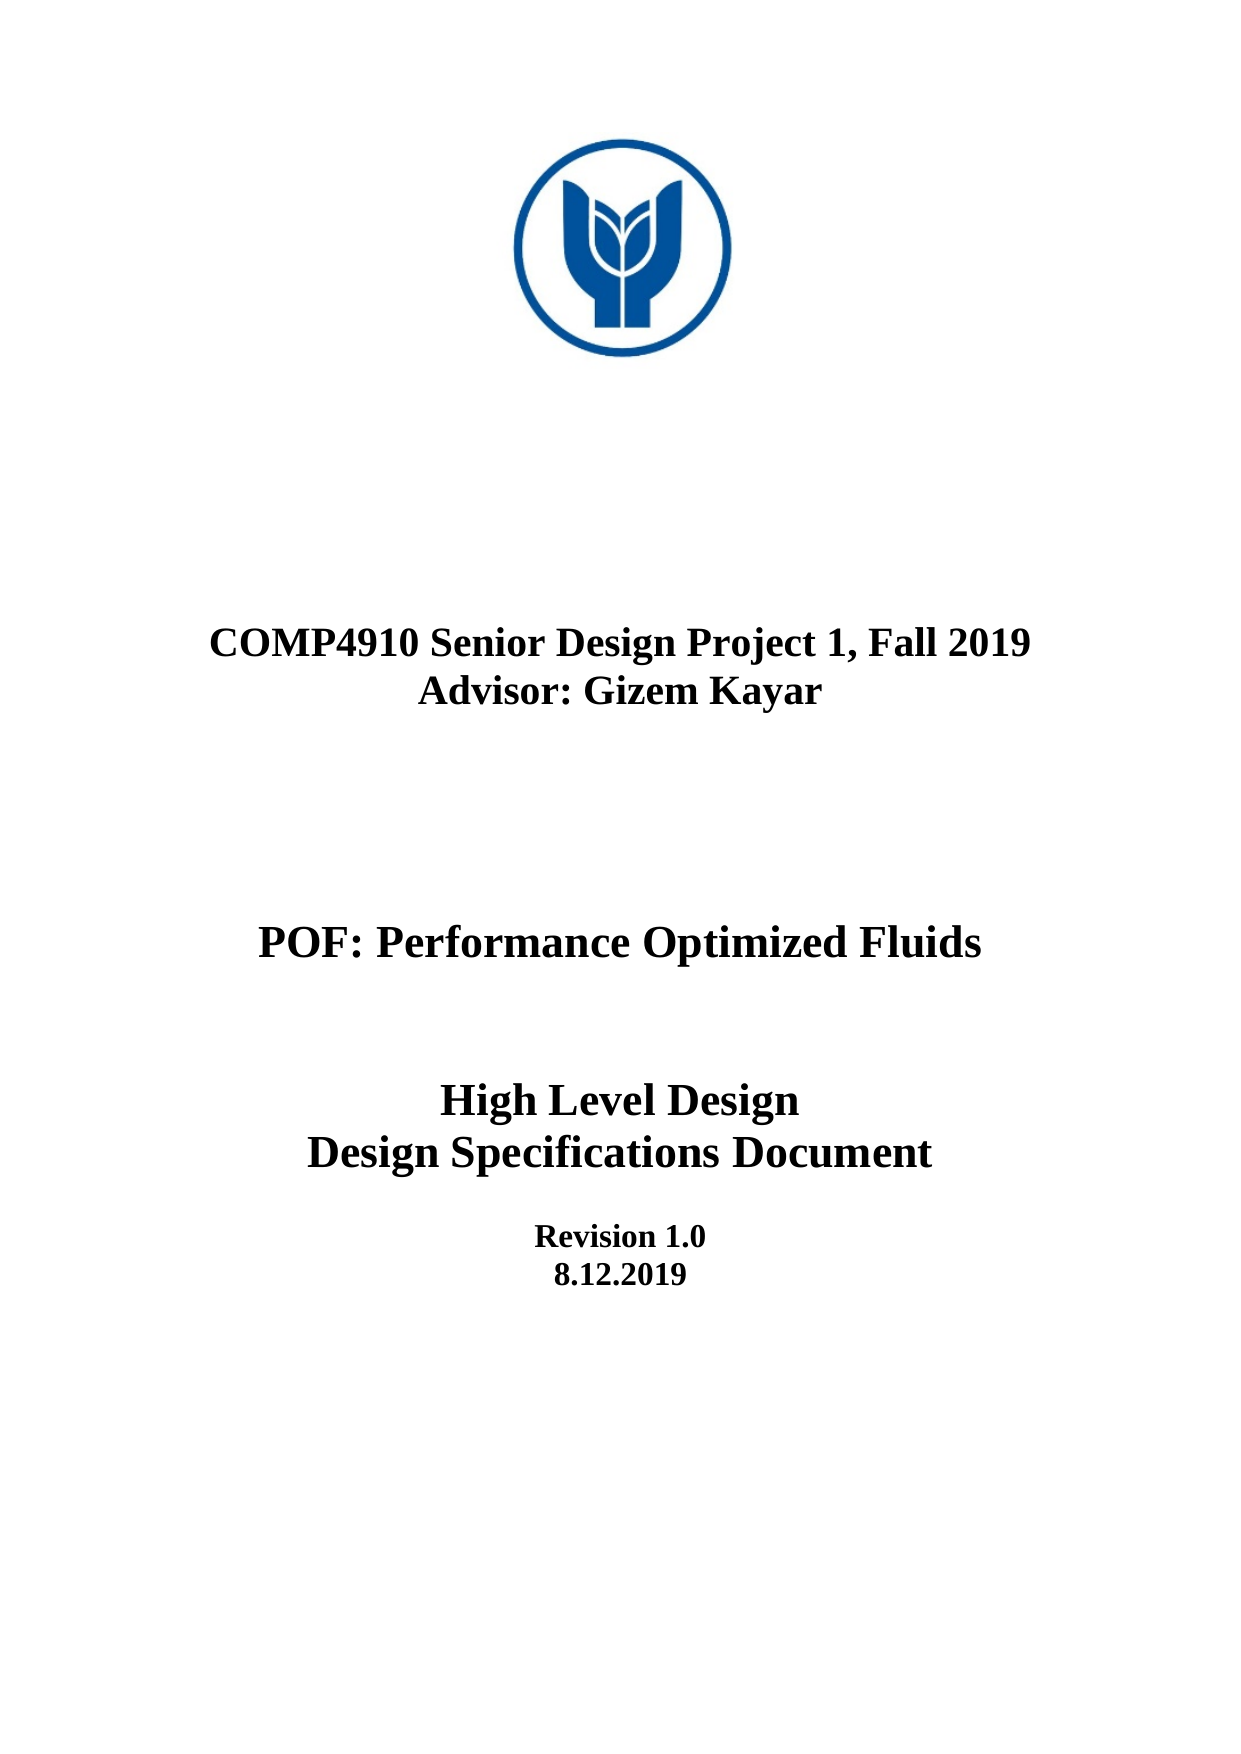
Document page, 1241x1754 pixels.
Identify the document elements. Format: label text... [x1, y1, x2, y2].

text COMP4910 Senior Design Project 1, Fall 2019 [148, 617, 1093, 665]
text Design Specifications Document [148, 1125, 1093, 1178]
text Revision 1.0 [148, 1216, 1093, 1254]
text High Level Design [148, 1072, 1093, 1125]
text POF: Performance Optimized Fluids [148, 914, 1093, 967]
picture [496, 132, 744, 380]
text Advisor: Gizem Kayar [148, 665, 1093, 713]
text 8.12.2019 [148, 1254, 1093, 1293]
